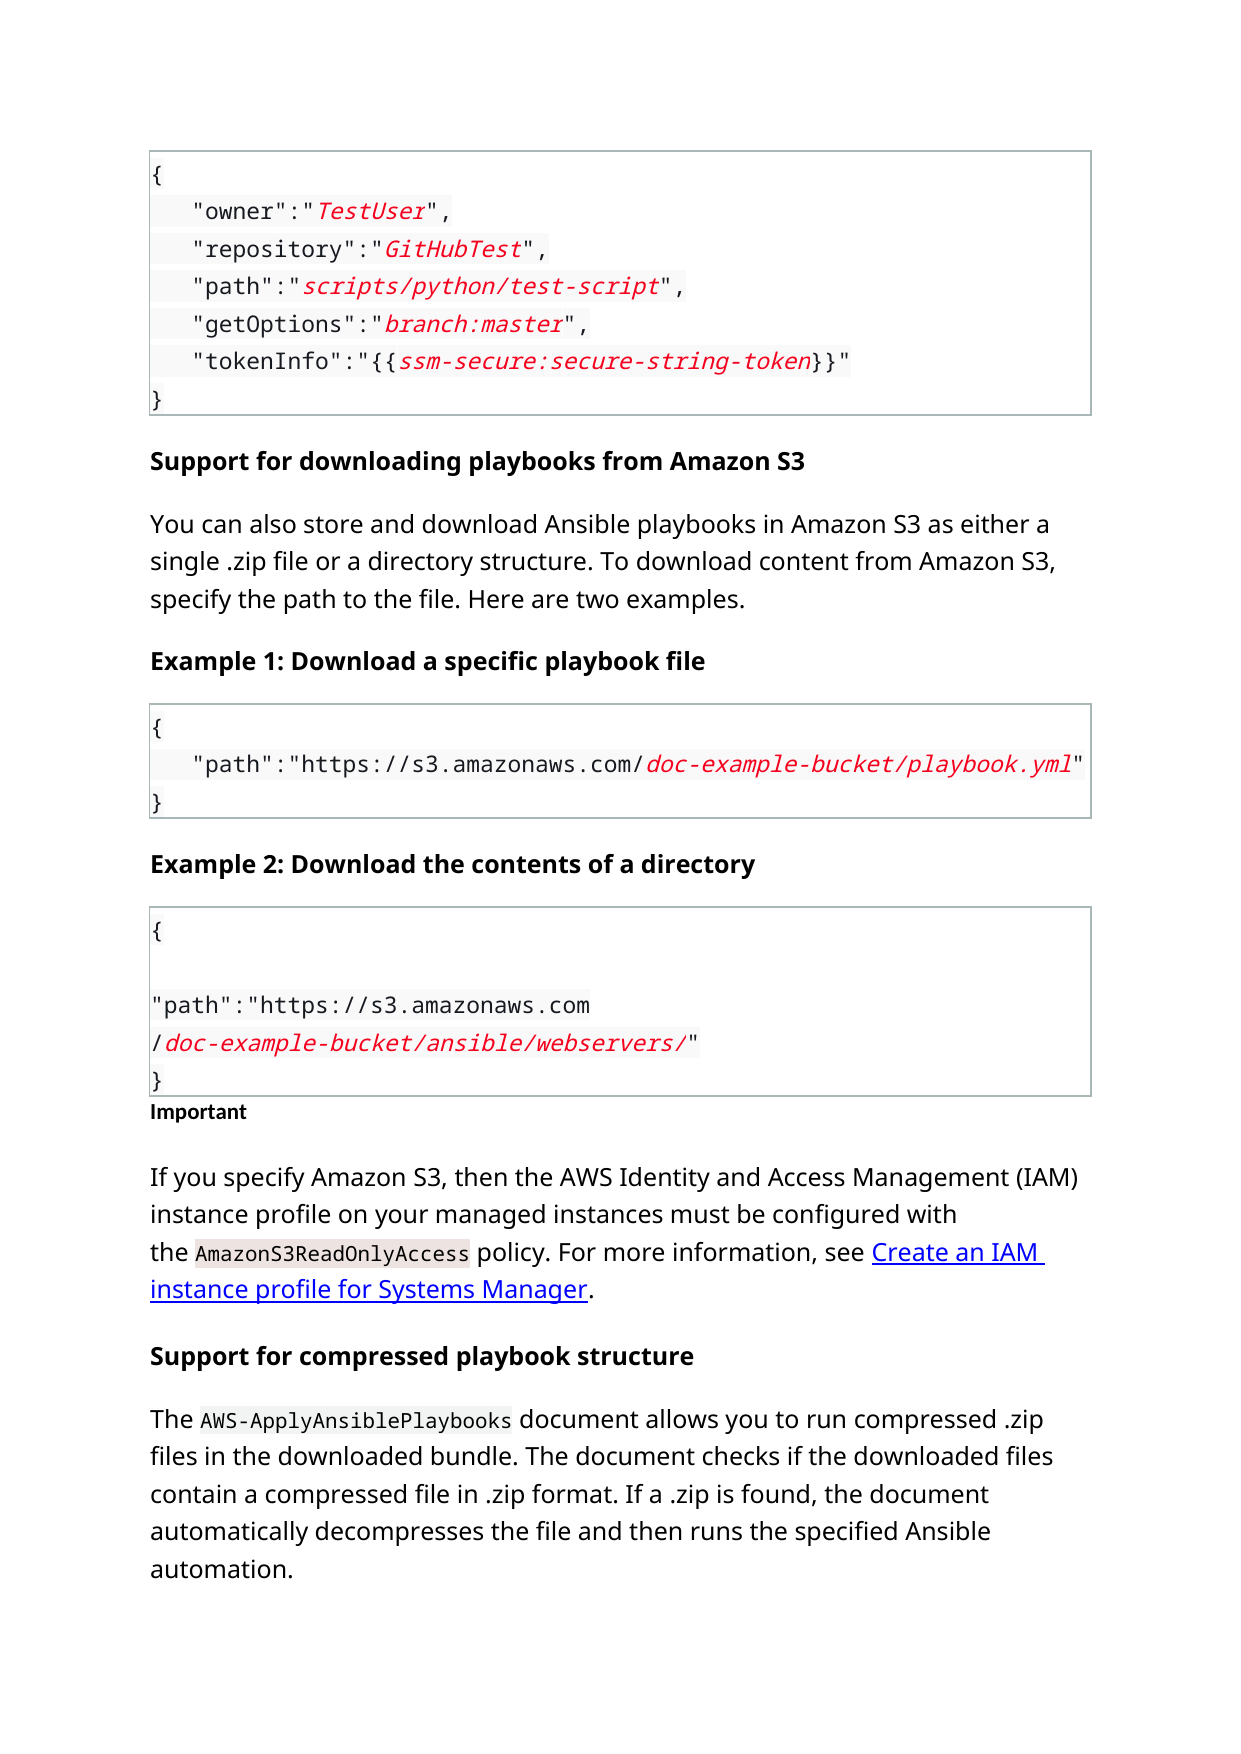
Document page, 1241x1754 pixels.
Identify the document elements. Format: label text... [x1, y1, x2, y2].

text "path":"https://s3.amazonaws.com/doc-example-bucket/ansible/webservers/" [150, 945, 1090, 1056]
text } [150, 1056, 1090, 1095]
text "owner":"TestUser", [150, 189, 1090, 227]
text Important [150, 1097, 1090, 1125]
text You can also store and download Ansible playbooks in Amazon S3 as either a single .zip file or a directory structure. To download content from Amazon S3, specify the path to the file. Here are two examples. [150, 503, 1090, 616]
text Example 2: Download the contents of a directory [150, 844, 1090, 881]
text If you specify Amazon S3, then the AWS Identity and Access Management (IAM) instance profile on your managed instances must be configured with the AmazonS3ReadOnlyAccess policy. For more information, see Create an IAM instance profile for Systems Manager. [150, 1156, 1090, 1306]
text "path":"scripts/python/test-script", [150, 264, 1090, 302]
text Support for compressed playbook structure [150, 1335, 1090, 1373]
text { [150, 152, 1090, 189]
text Example 1: Download a specific playbook file [150, 641, 1090, 678]
text "getOptions":"branch:master", [150, 302, 1090, 339]
text Support for downloading playbooks from Amazon S3 [150, 441, 1090, 478]
text { [150, 705, 1090, 742]
text "tokenInfo":"{{ssm-secure:secure-string-token}}" [150, 339, 1090, 375]
text } [150, 778, 1090, 817]
text "repository":"GitHubTest", [150, 227, 1090, 264]
text } [150, 375, 1090, 414]
text { [150, 908, 1090, 945]
text The AWS-ApplyAnsiblePlaybooks document allows you to run compressed .zip files in the downloaded bundle. The document checks if the downloaded files contain a compressed file in .zip format. If a .zip is found, the document automatically decompresses the file and then runs the specified Ansible automation. [150, 1398, 1090, 1585]
text "path":"https://s3.amazonaws.com/doc-example-bucket/playbook.yml" [150, 742, 1090, 778]
